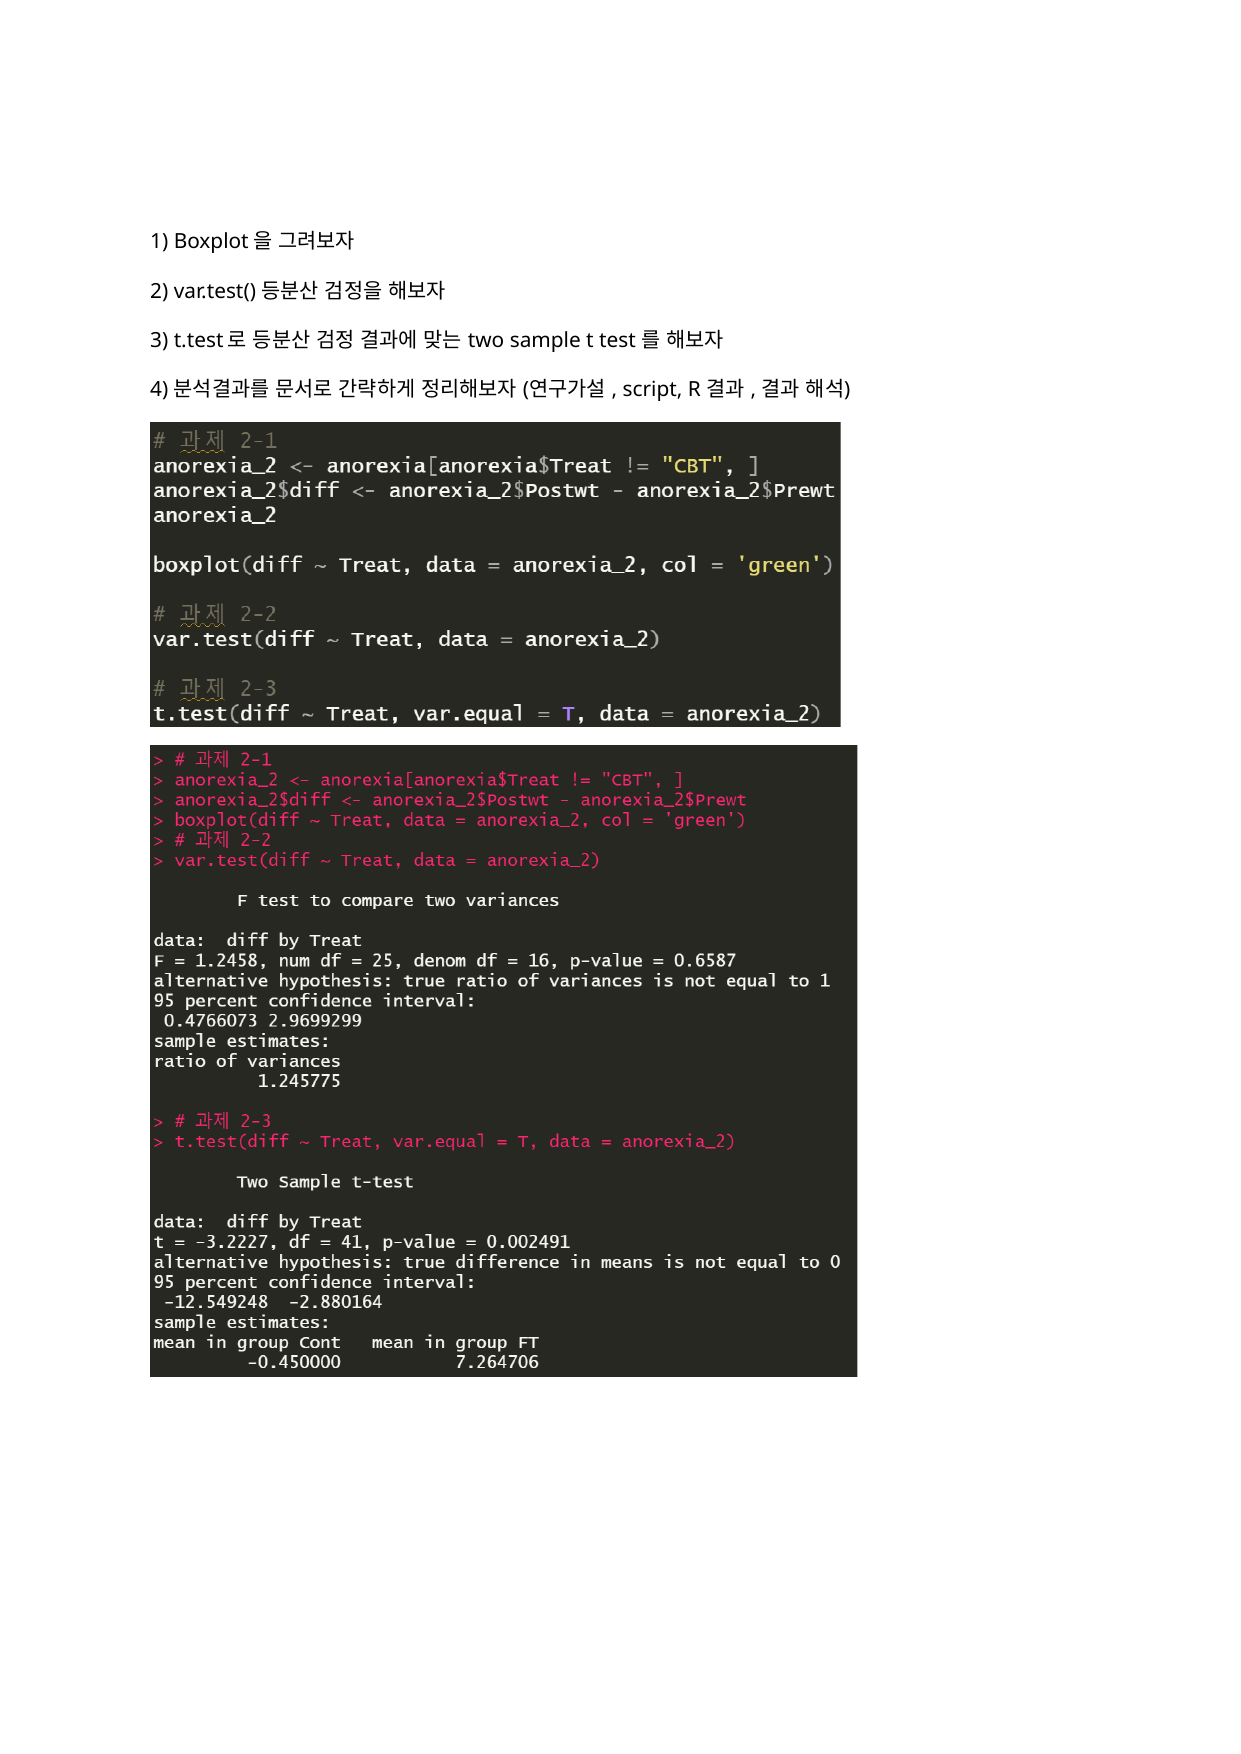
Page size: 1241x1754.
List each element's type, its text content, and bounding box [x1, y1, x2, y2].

picture [150, 745, 858, 1377]
text 4) 분석결과를 문서로 간략하게 정리해보자 (연구가설 , script, R 결과 , 결과 해석) [150, 373, 1090, 403]
picture [150, 422, 841, 727]
text 2) var.test() 등분산 검정을 해보자 [150, 274, 1090, 304]
text 3) t.test로 등분산 검정 결과에 맞는 two sample t test 를 해보자 [150, 323, 1090, 353]
text 1) Boxplot을 그려보자 [150, 224, 1090, 255]
